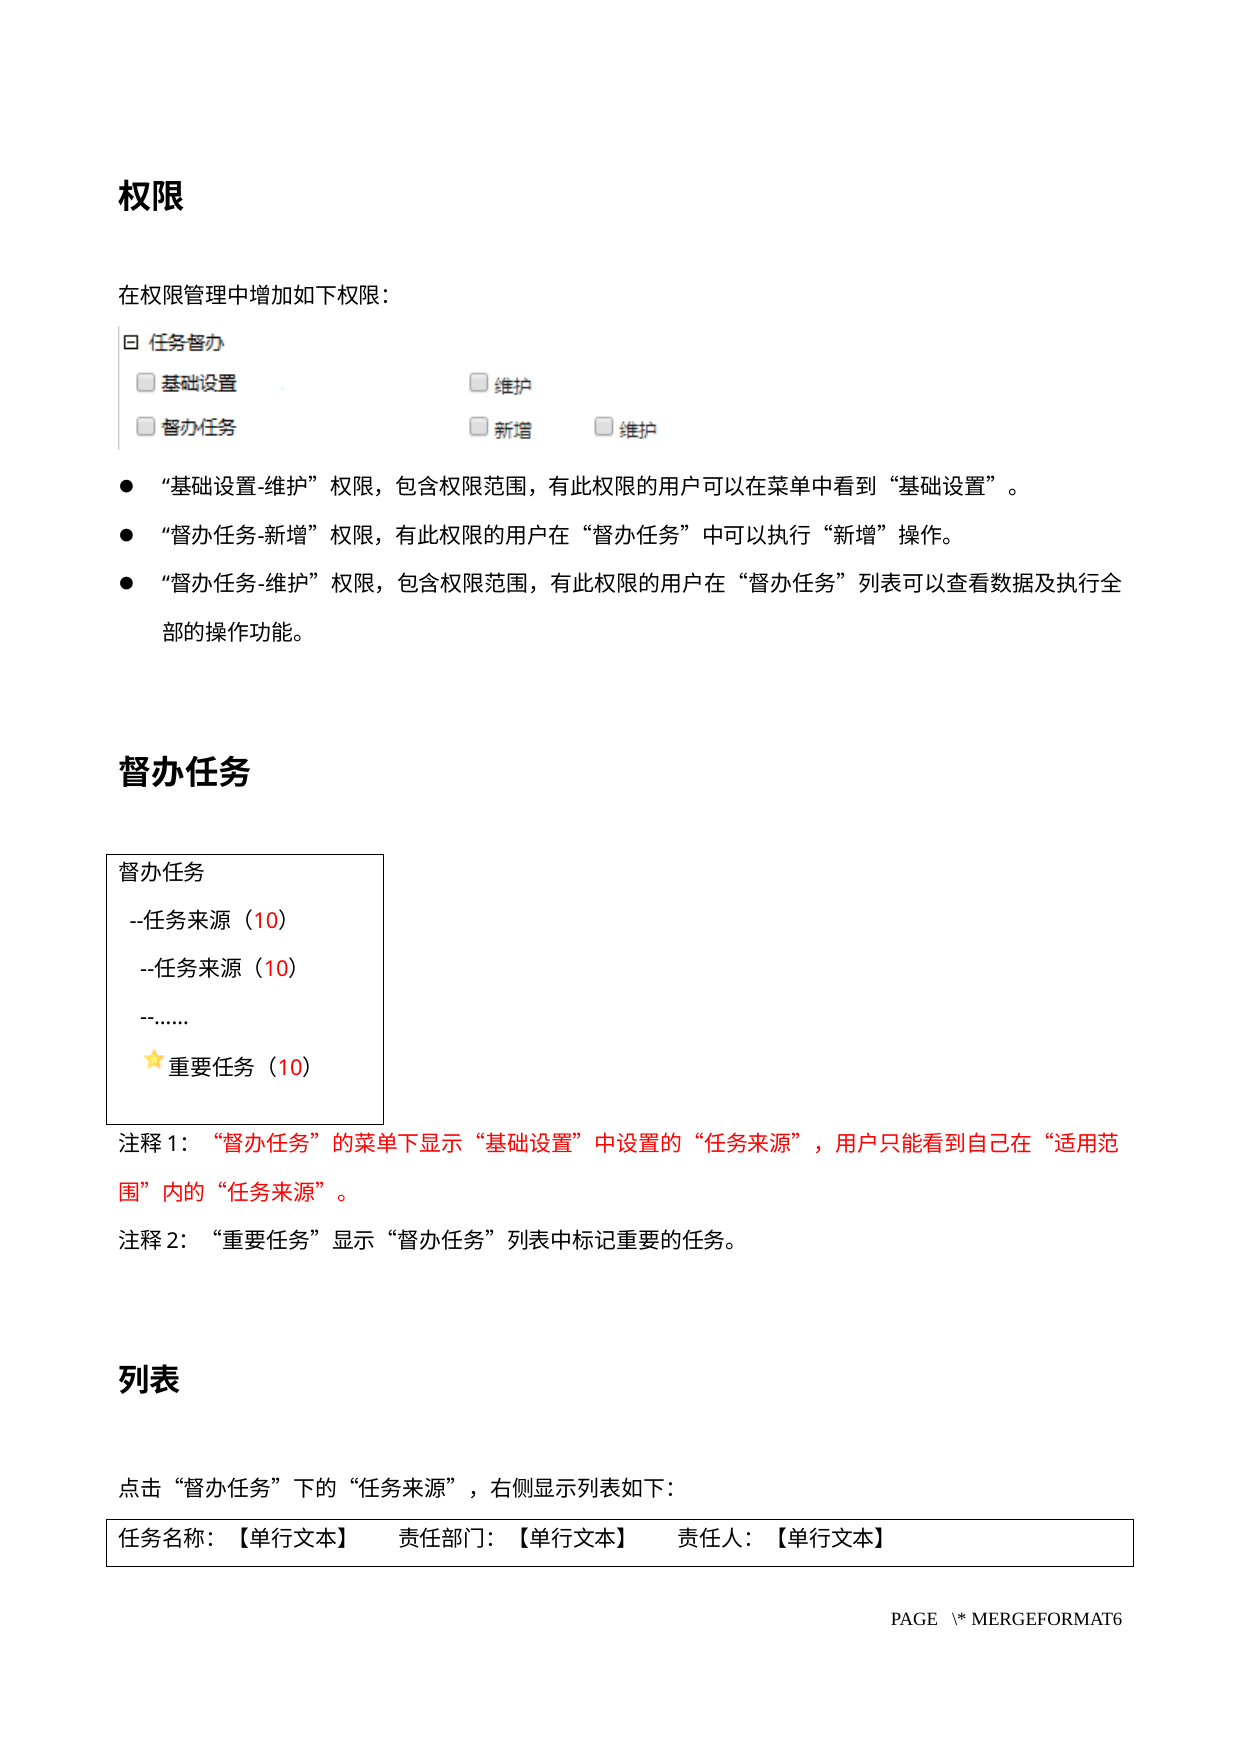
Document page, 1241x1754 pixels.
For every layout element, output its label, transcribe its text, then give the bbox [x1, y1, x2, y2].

subtitle 权限 [118, 162, 1122, 227]
text 点击“督办任务”下的“任务来源”，右侧显示列表如下： [118, 1470, 1122, 1503]
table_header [107, 1520, 1133, 1566]
picture [118, 326, 673, 450]
text 在权限管理中增加如下权限： [118, 278, 1122, 311]
table_header 督办任务 --任务来源（10） --任务来源（10） --…… 重要任务（10） [107, 855, 383, 1124]
list “督办任务-新增”权限，有此权限的用户在“督办任务”中可以执行“新增”操作。 [118, 517, 1122, 550]
text 注释2：“重要任务”显示“督办任务”列表中标记重要的任务。 [118, 1222, 1122, 1255]
subtitle 督办任务 [118, 737, 1122, 802]
list “基础设置-维护”权限，包含权限范围，有此权限的用户可以在菜单中看到“基础设置”。 [118, 469, 1122, 502]
text 注释1：“督办任务”的菜单下显示“基础设置”中设置的“任务来源”，用户只能看到自己在“适用范围”内的“任务来源”。 [118, 1125, 1122, 1207]
subtitle 列表 [118, 1345, 1122, 1410]
list “督办任务-维护”权限，包含权限范围，有此权限的用户在“督办任务”列表可以查看数据及执行全部的操作功能。 [118, 566, 1122, 647]
picture [140, 1046, 169, 1075]
